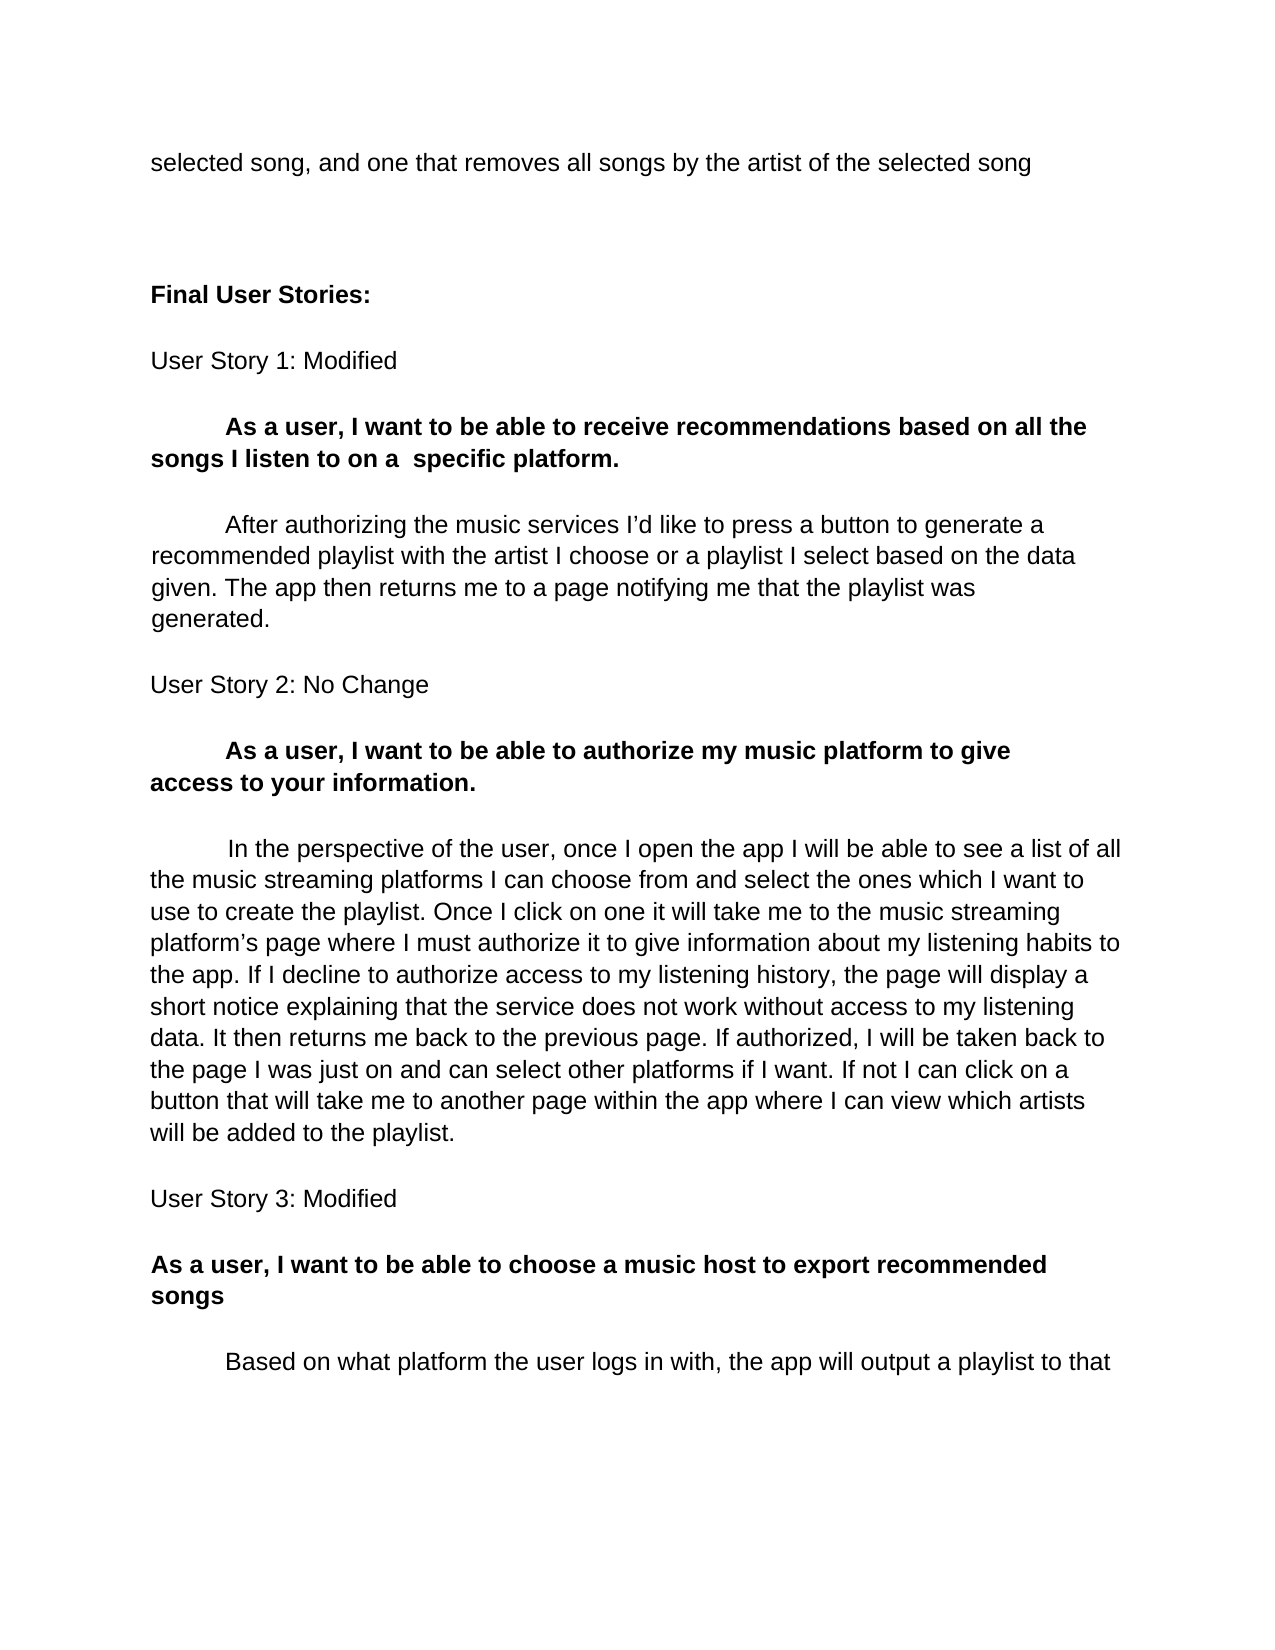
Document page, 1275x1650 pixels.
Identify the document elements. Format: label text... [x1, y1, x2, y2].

text Final User Stories: [150, 280, 1113, 309]
text As a user, I want to be able to choose a music host to export recommended songs [151, 1250, 1051, 1310]
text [150, 148, 1113, 177]
text After authorizing the music services I’d like to press a button to generate a recommended playlist with the artist I choose or a playlist I select based on the data given. The app then returns me to a page notifying me that the playlist was generated. [151, 510, 1089, 633]
text As a user, I want to be able to receive recommendations based on all the songs I listen to on a specific platform. [150, 412, 1113, 472]
text User Story 1: Modified [150, 346, 1113, 375]
text User Story 3: Modified [150, 1184, 1125, 1212]
text As a user, I want to be able to authorize my music platform to give access to your information. [150, 736, 1089, 797]
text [150, 1347, 1125, 1376]
text In the perspective of the user, once I open the app I will be able to see a list of all the music streaming platforms I can choose from and select the ones which I want to use to create the playlist. Once I click on one it will take me to the music streaming platform’s page where I must authorize it to give information about my listening habits to the app. If I decline to authorize access to my listening history, the page will display a short notice explaining that the service does not work without access to my listening data. It then returns me back to the previous page. If authorized, I will be taken back to the page I was just on and can select other platforms if I want. If not I can click on a button that will take me to another page within the app where I can view which artists will be added to the playlist. [150, 834, 1125, 1147]
text User Story 2: No Change [150, 670, 1089, 699]
